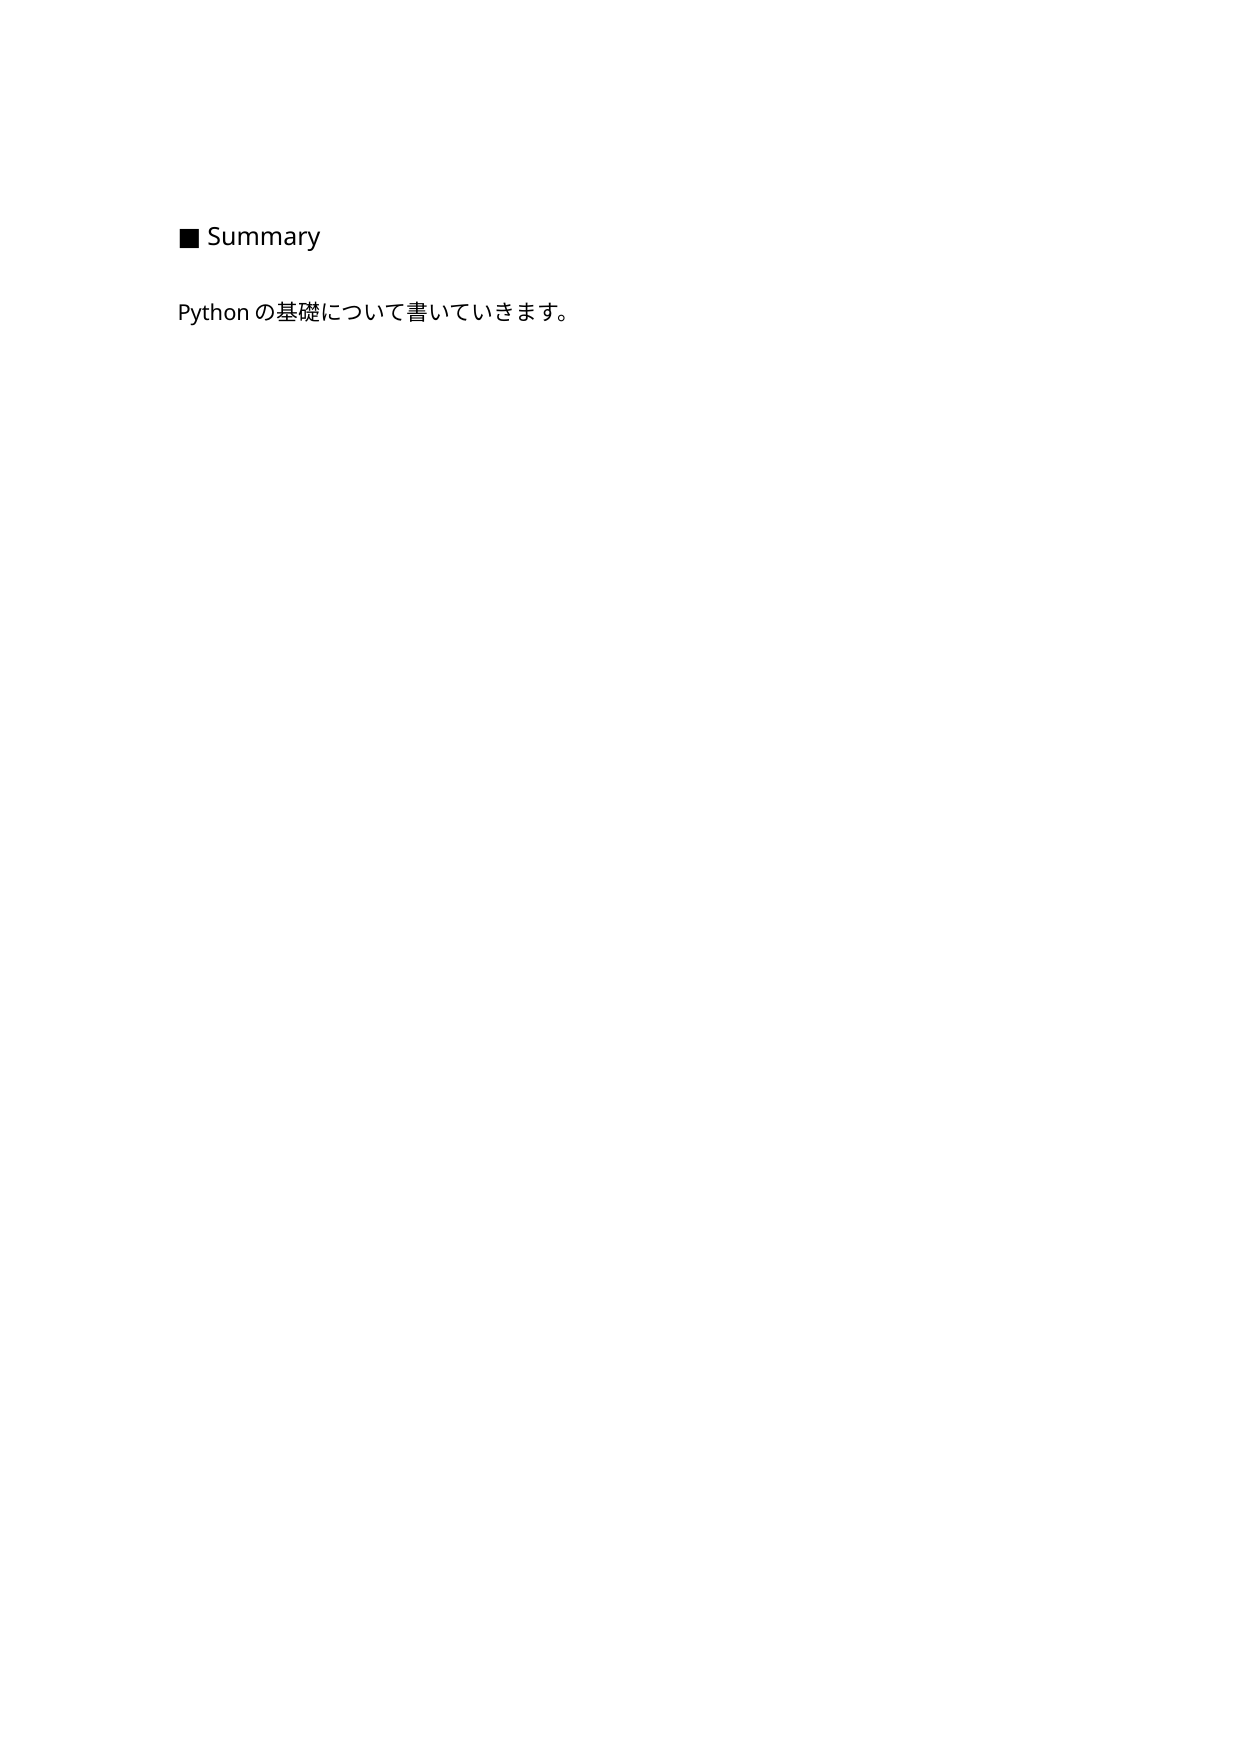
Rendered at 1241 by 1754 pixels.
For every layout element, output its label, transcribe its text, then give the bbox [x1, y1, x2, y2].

text Pythonの基礎について書いていきます。 [177, 292, 1063, 329]
subtitle ■ Summary [177, 217, 1063, 254]
